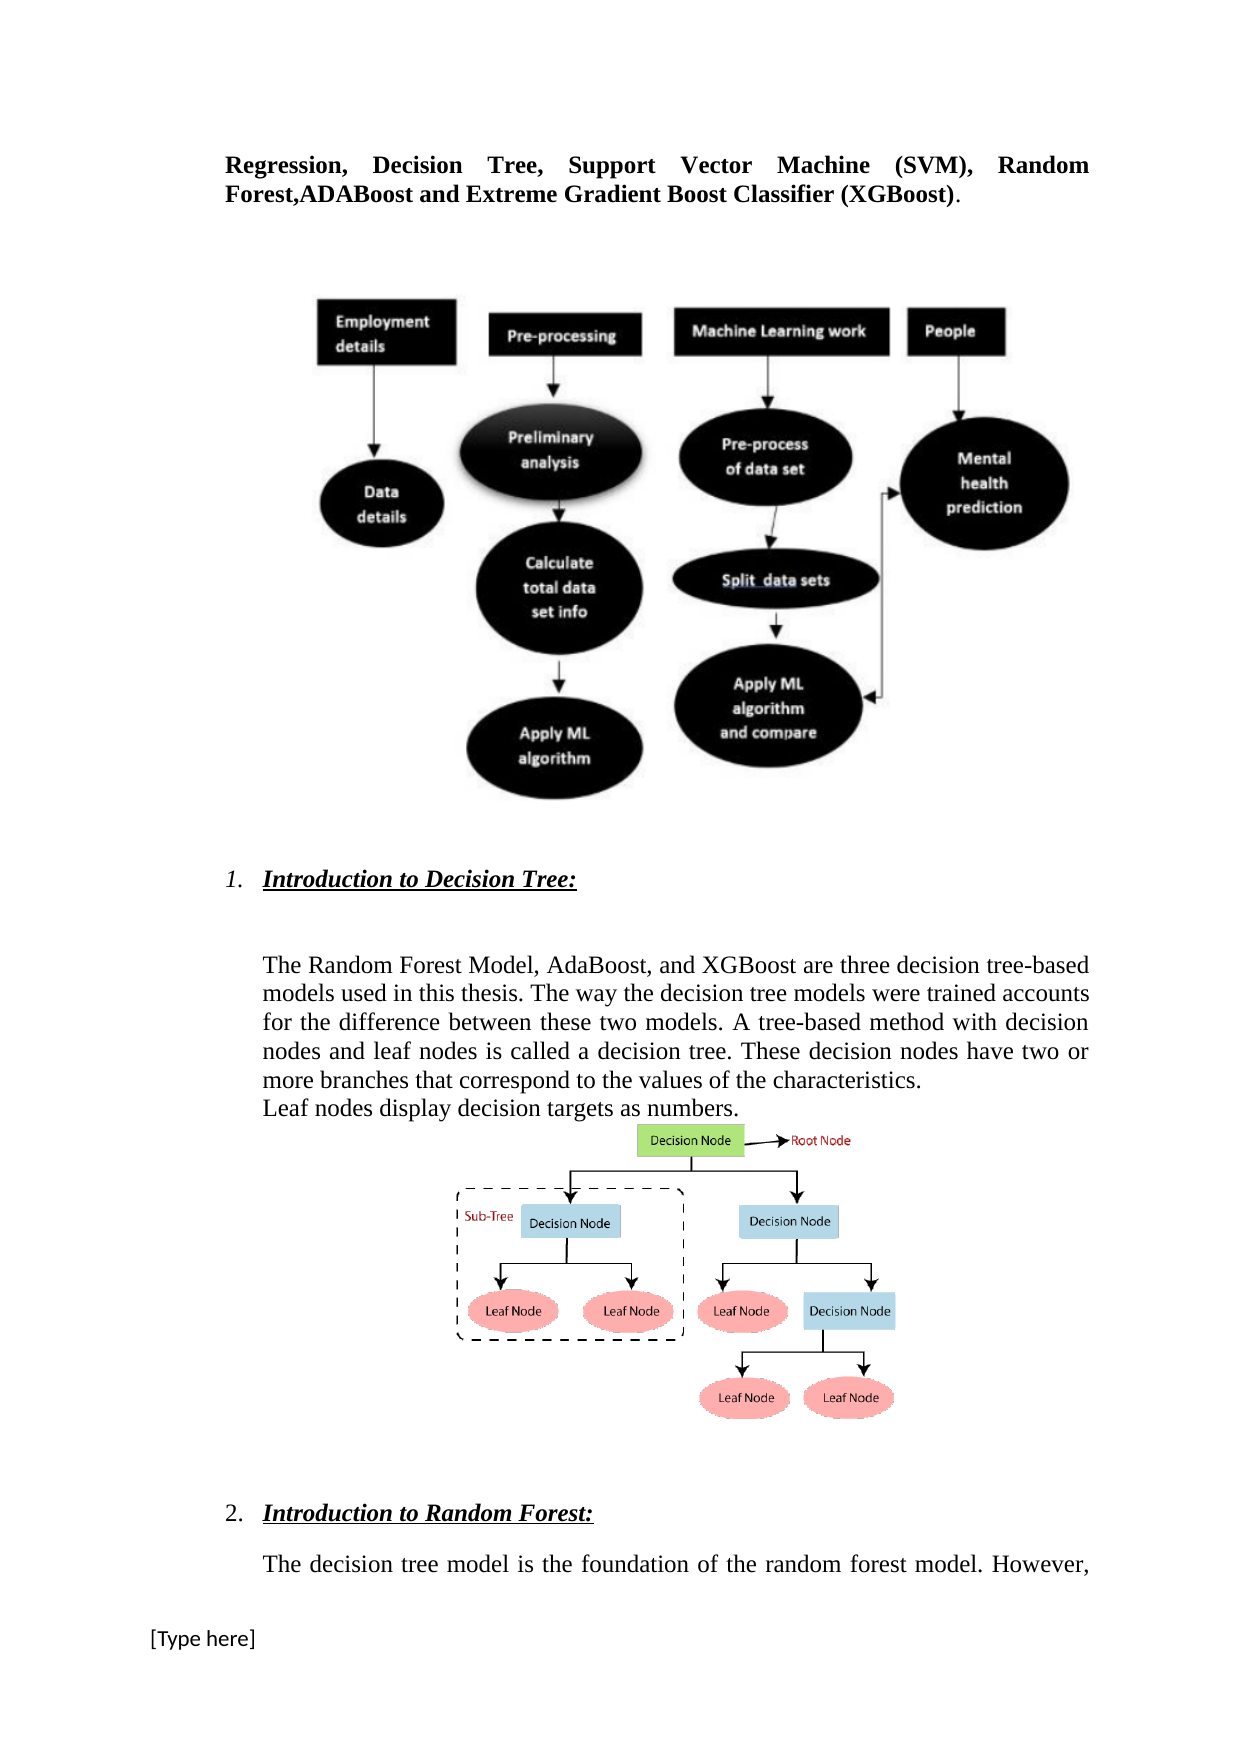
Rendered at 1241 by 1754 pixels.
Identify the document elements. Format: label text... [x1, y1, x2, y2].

picture [454, 1122, 899, 1419]
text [225, 150, 1090, 207]
list Introduction to Random Forest: [225, 1498, 1090, 1527]
text The Random Forest Model, AdaBoost, and XGBoost are three decision tree-based models used in this thesis. The way the decision tree models were trained accounts for the difference between these two models. A tree-based method with decision nodes and leaf nodes is called a decision tree. These decision nodes have two or more branches that correspond to the values of the characteristics. [262, 950, 1090, 1093]
text Leaf nodes display decision targets as numbers. [262, 1093, 1090, 1122]
list Introduction to Decision Tree: [225, 864, 1090, 893]
picture [311, 293, 1075, 808]
